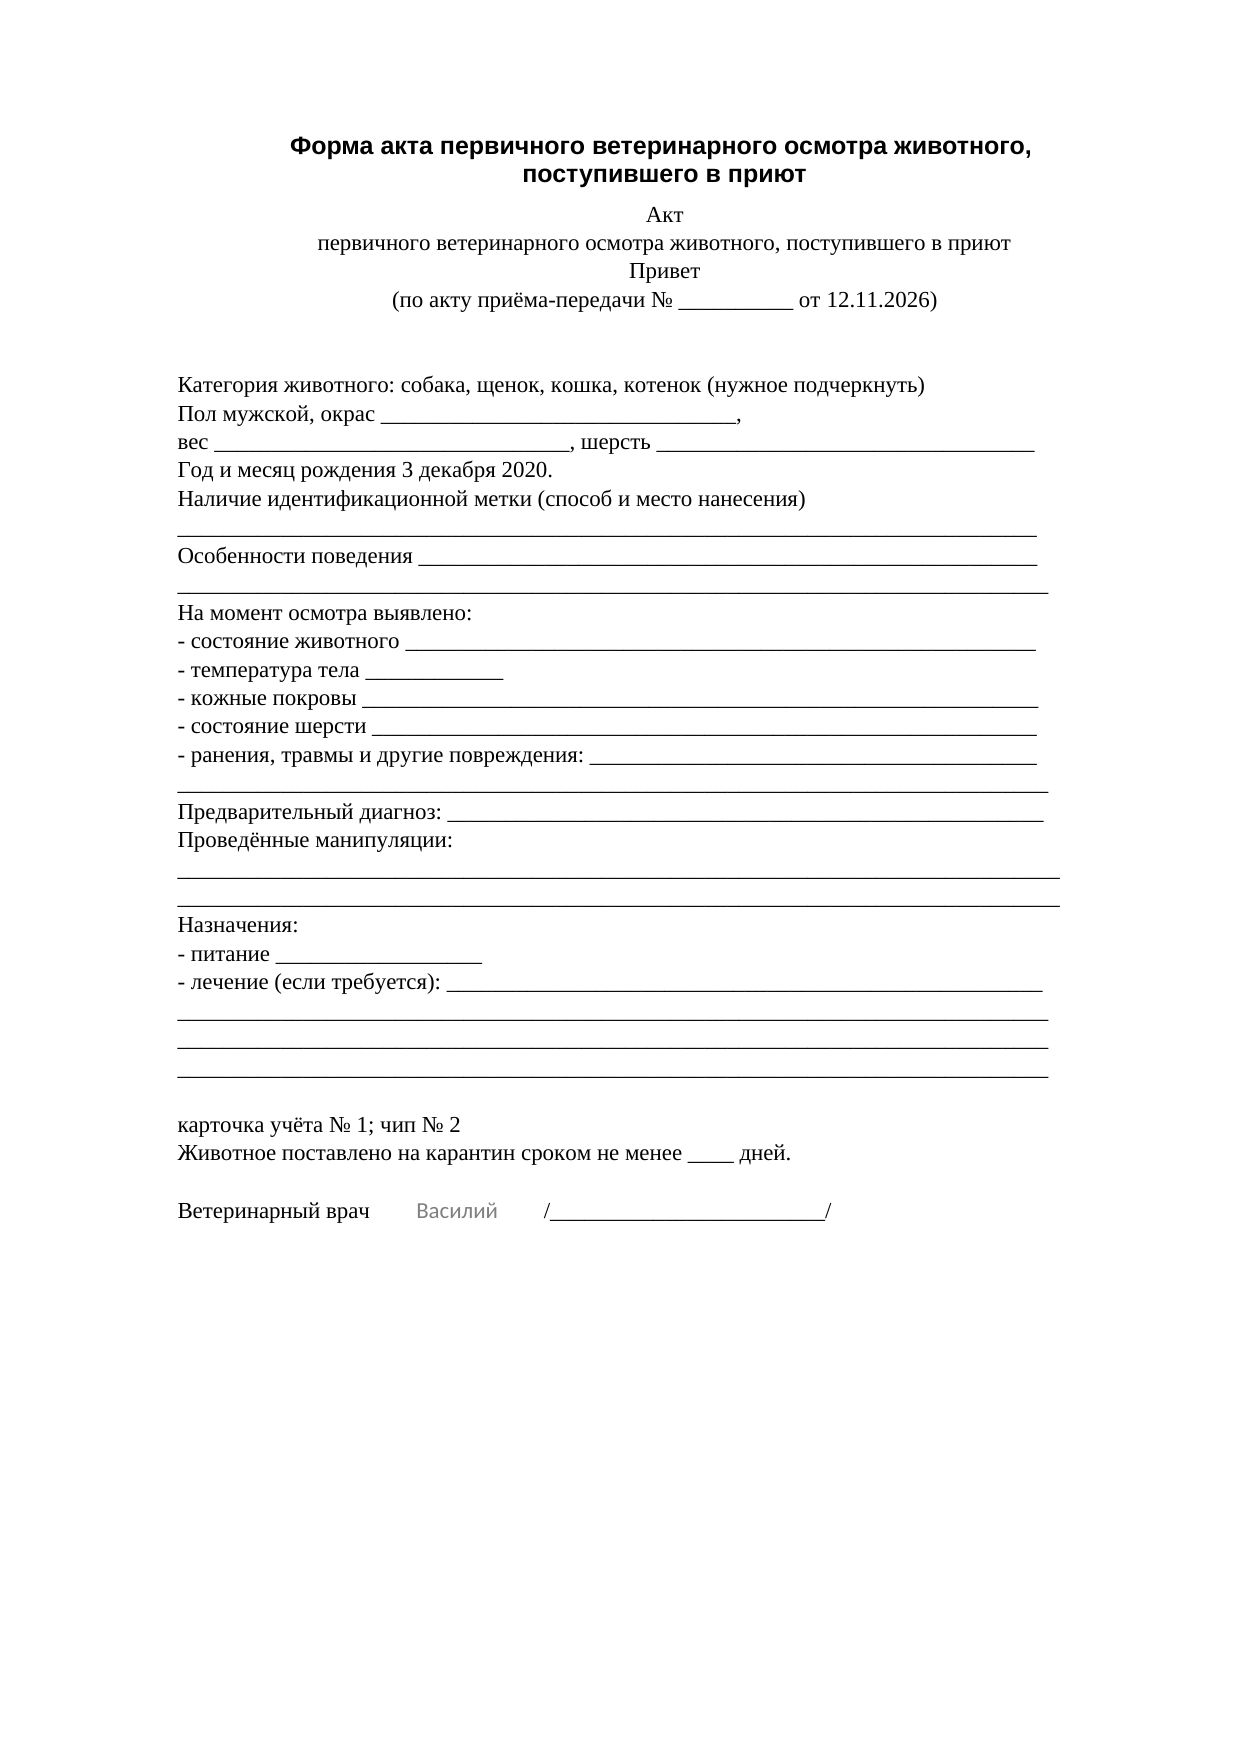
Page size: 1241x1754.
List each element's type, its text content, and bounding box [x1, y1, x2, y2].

text Пол мужской, окрас _______________________________, [177, 400, 1152, 426]
text _____________________________________________________________________________ [177, 883, 1152, 909]
text - температура тела ____________ [177, 656, 1152, 682]
text Ветеринарный врач Василий /________________________/ [177, 1196, 1152, 1224]
text Наличие идентификационной метки (способ и место нанесения) [177, 485, 1152, 511]
text - состояние животного _______________________________________________________ [177, 627, 1152, 653]
text ____________________________________________________________________________ [177, 1054, 1152, 1080]
text _____________________________________________________________________________ [177, 855, 1152, 881]
text Назначения: [177, 912, 1152, 938]
text ____________________________________________________________________________ [177, 997, 1152, 1023]
subtitle Форма акта первичного ветеринарного осмотра животного, поступившего в приют [177, 131, 1152, 188]
text Привет [177, 257, 1152, 284]
text - состояние шерсти __________________________________________________________ [177, 712, 1152, 739]
text - лечение (если требуется): ____________________________________________________ [177, 968, 1152, 995]
text Акт [177, 201, 1152, 227]
text На момент осмотра выявлено: [177, 599, 1152, 625]
text Год и месяц рождения 3 декабря 2020. [177, 457, 1152, 483]
text вес _______________________________, шерсть _________________________________ [177, 428, 1152, 454]
text - ранения, травмы и другие повреждения: _______________________________________ [177, 741, 1152, 767]
text карточка учёта № 1; чип № 2 [177, 1111, 1152, 1137]
text - кожные покровы ___________________________________________________________ [177, 684, 1152, 710]
text Проведённые манипуляции: [177, 826, 1152, 853]
text ____________________________________________________________________________ [177, 769, 1152, 796]
text - питание __________________ [177, 940, 1152, 966]
text ___________________________________________________________________________ [177, 513, 1152, 540]
text (по акту приёма-передачи № __________ от 03.12.2020) [177, 286, 1152, 312]
text Животное поставлено на карантин сроком не менее ____ дней. [177, 1139, 1152, 1165]
text Предварительный диагноз: ____________________________________________________ [177, 798, 1152, 824]
text Категория животного: собака, щенок, кошка, котенок (нужное подчеркнуть) [177, 371, 1152, 398]
text ____________________________________________________________________________ [177, 1025, 1152, 1052]
text первичного ветеринарного осмотра животного, поступившего в приют [177, 229, 1152, 255]
text Особенности поведения ______________________________________________________ [177, 542, 1152, 568]
text ____________________________________________________________________________ [177, 570, 1152, 597]
